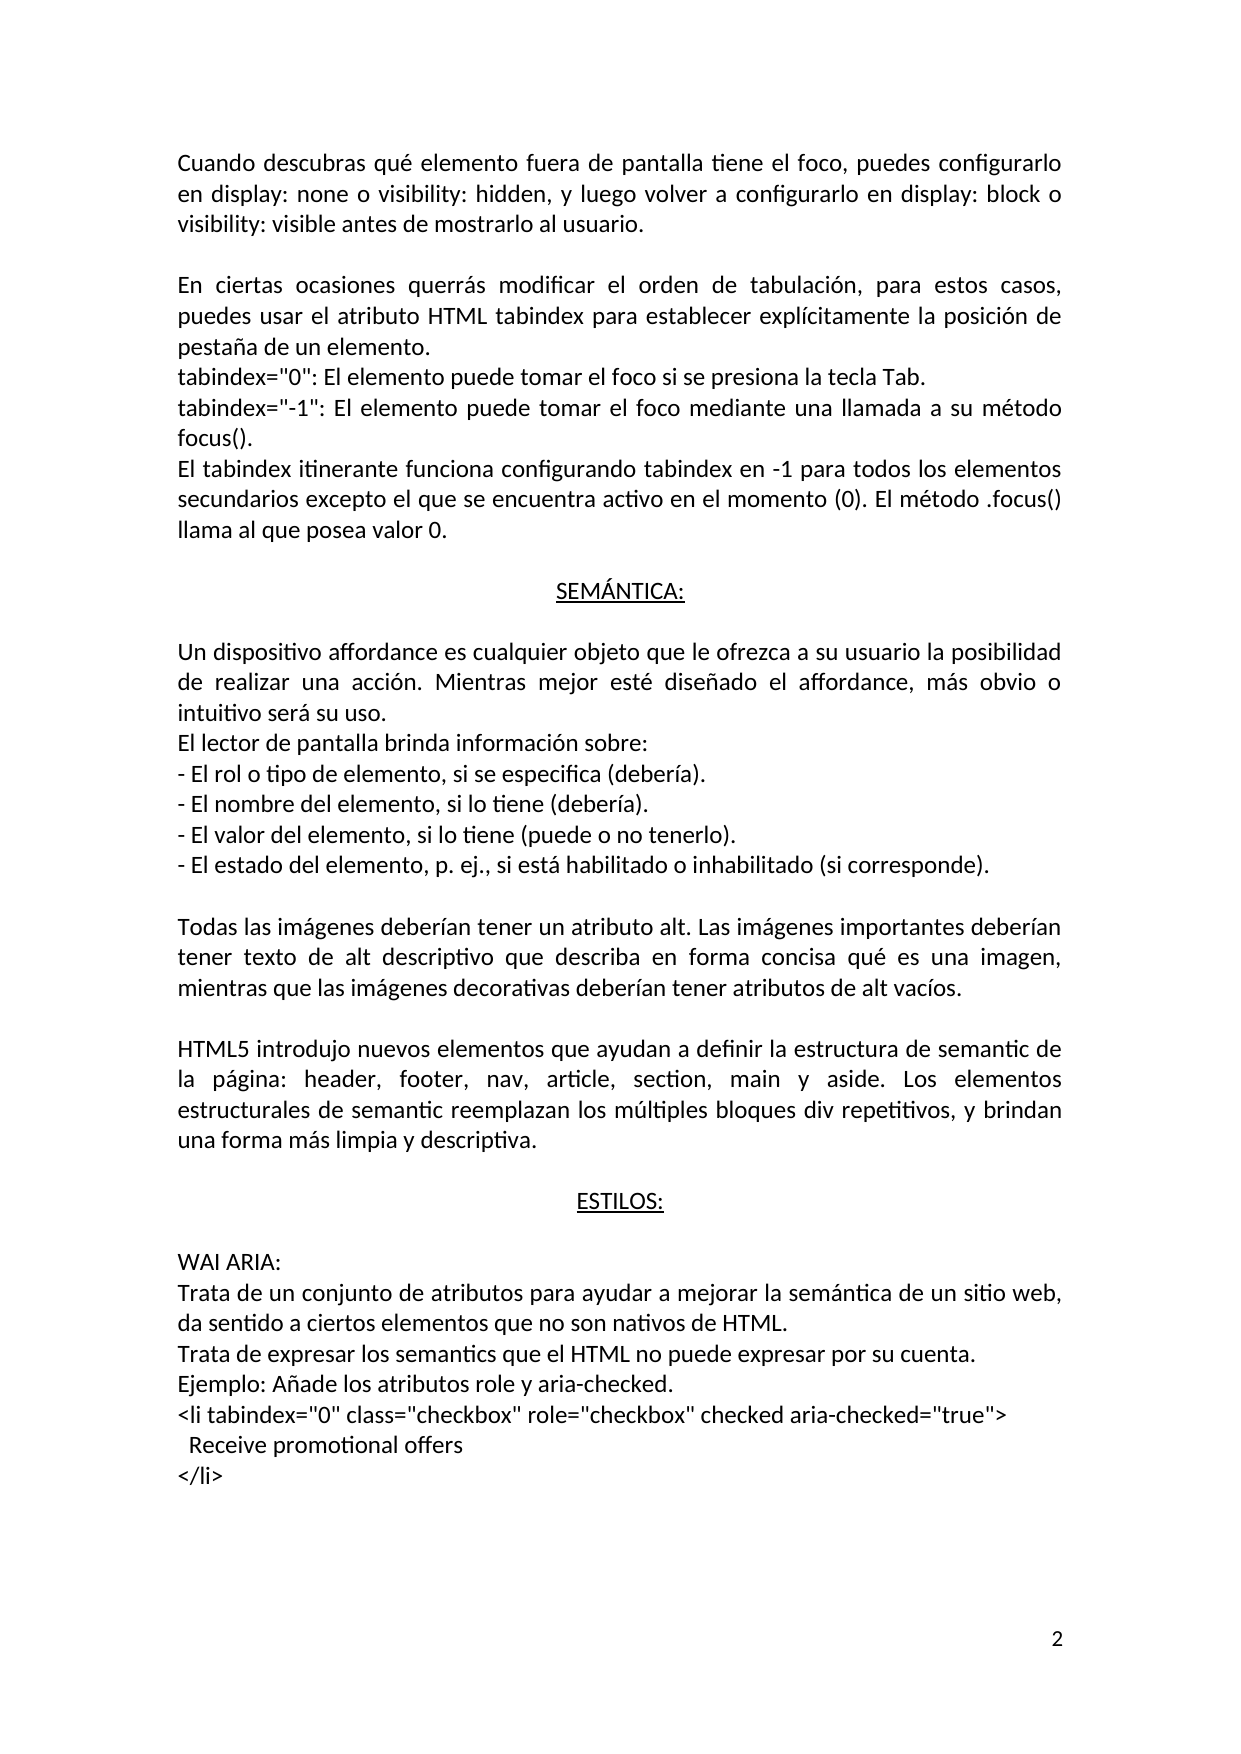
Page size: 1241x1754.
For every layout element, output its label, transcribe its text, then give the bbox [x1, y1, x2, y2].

text tabindex="0": El elemento puede tomar el foco si se presiona la tecla Tab. [177, 361, 1063, 392]
text Un dispositivo affordance es cualquier objeto que le ofrezca a su usuario la posibilidad de realizar una acción. Mientras mejor esté diseñado el affordance, más obvio o intuitivo será su uso. [177, 636, 1063, 727]
text Cuando descubras qué elemento fuera de pantalla tiene el foco, puedes configurarlo en display: none o visibility: hidden, y luego volver a configurarlo en display: block o visibility: visible antes de mostrarlo al usuario. [177, 148, 1063, 239]
text WAI ARIA: [177, 1246, 1063, 1277]
text tabindex="-1": El elemento puede tomar el foco mediante una llamada a su método focus(). [177, 392, 1063, 453]
text - El rol o tipo de elemento, si se especifica (debería). [177, 758, 1063, 788]
text - El valor del elemento, si lo tiene (puede o no tenerlo). [177, 819, 1063, 849]
text Todas las imágenes deberían tener un atributo alt. Las imágenes importantes deberían tener texto de alt descriptivo que describa en forma concisa qué es una imagen, mientras que las imágenes decorativas deberían tener atributos de alt vacíos. [177, 911, 1063, 1002]
text </li> [177, 1460, 1063, 1491]
text - El estado del elemento, p. ej., si está habilitado o inhabilitado (si corresponde). [177, 849, 1063, 880]
text <li tabindex="0" class="checkbox" role="checkbox" checked aria-checked="true"> [177, 1399, 1063, 1429]
text Trata de expresar los semantics que el HTML no puede expresar por su cuenta. [177, 1338, 1063, 1368]
text ESTILOS: [177, 1185, 1063, 1216]
text Ejemplo: Añade los atributos role y aria-checked. [177, 1368, 1063, 1399]
text Trata de un conjunto de atributos para ayudar a mejorar la semántica de un sitio web, da sentido a ciertos elementos que no son nativos de HTML. [177, 1277, 1063, 1338]
text HTML5 introdujo nuevos elementos que ayudan a definir la estructura de semantic de la página: header, footer, nav, article, section, main y aside. Los elementos estructurales de semantic reemplazan los múltiples bloques div repetitivos, y brindan una forma más limpia y descriptiva. [177, 1033, 1063, 1155]
text SEMÁNTICA: [177, 575, 1063, 605]
text En ciertas ocasiones querrás modificar el orden de tabulación, para estos casos, puedes usar el atributo HTML tabindex para establecer explícitamente la posición de pestaña de un elemento. [177, 270, 1063, 361]
text - El nombre del elemento, si lo tiene (debería). [177, 788, 1063, 819]
text El lector de pantalla brinda información sobre: [177, 727, 1063, 758]
text El tabindex itinerante funciona configurando tabindex en -1 para todos los elementos secundarios excepto el que se encuentra activo en el momento (0). El método .focus() llama al que posea valor 0. [177, 453, 1063, 544]
text Receive promotional offers [177, 1429, 1063, 1460]
